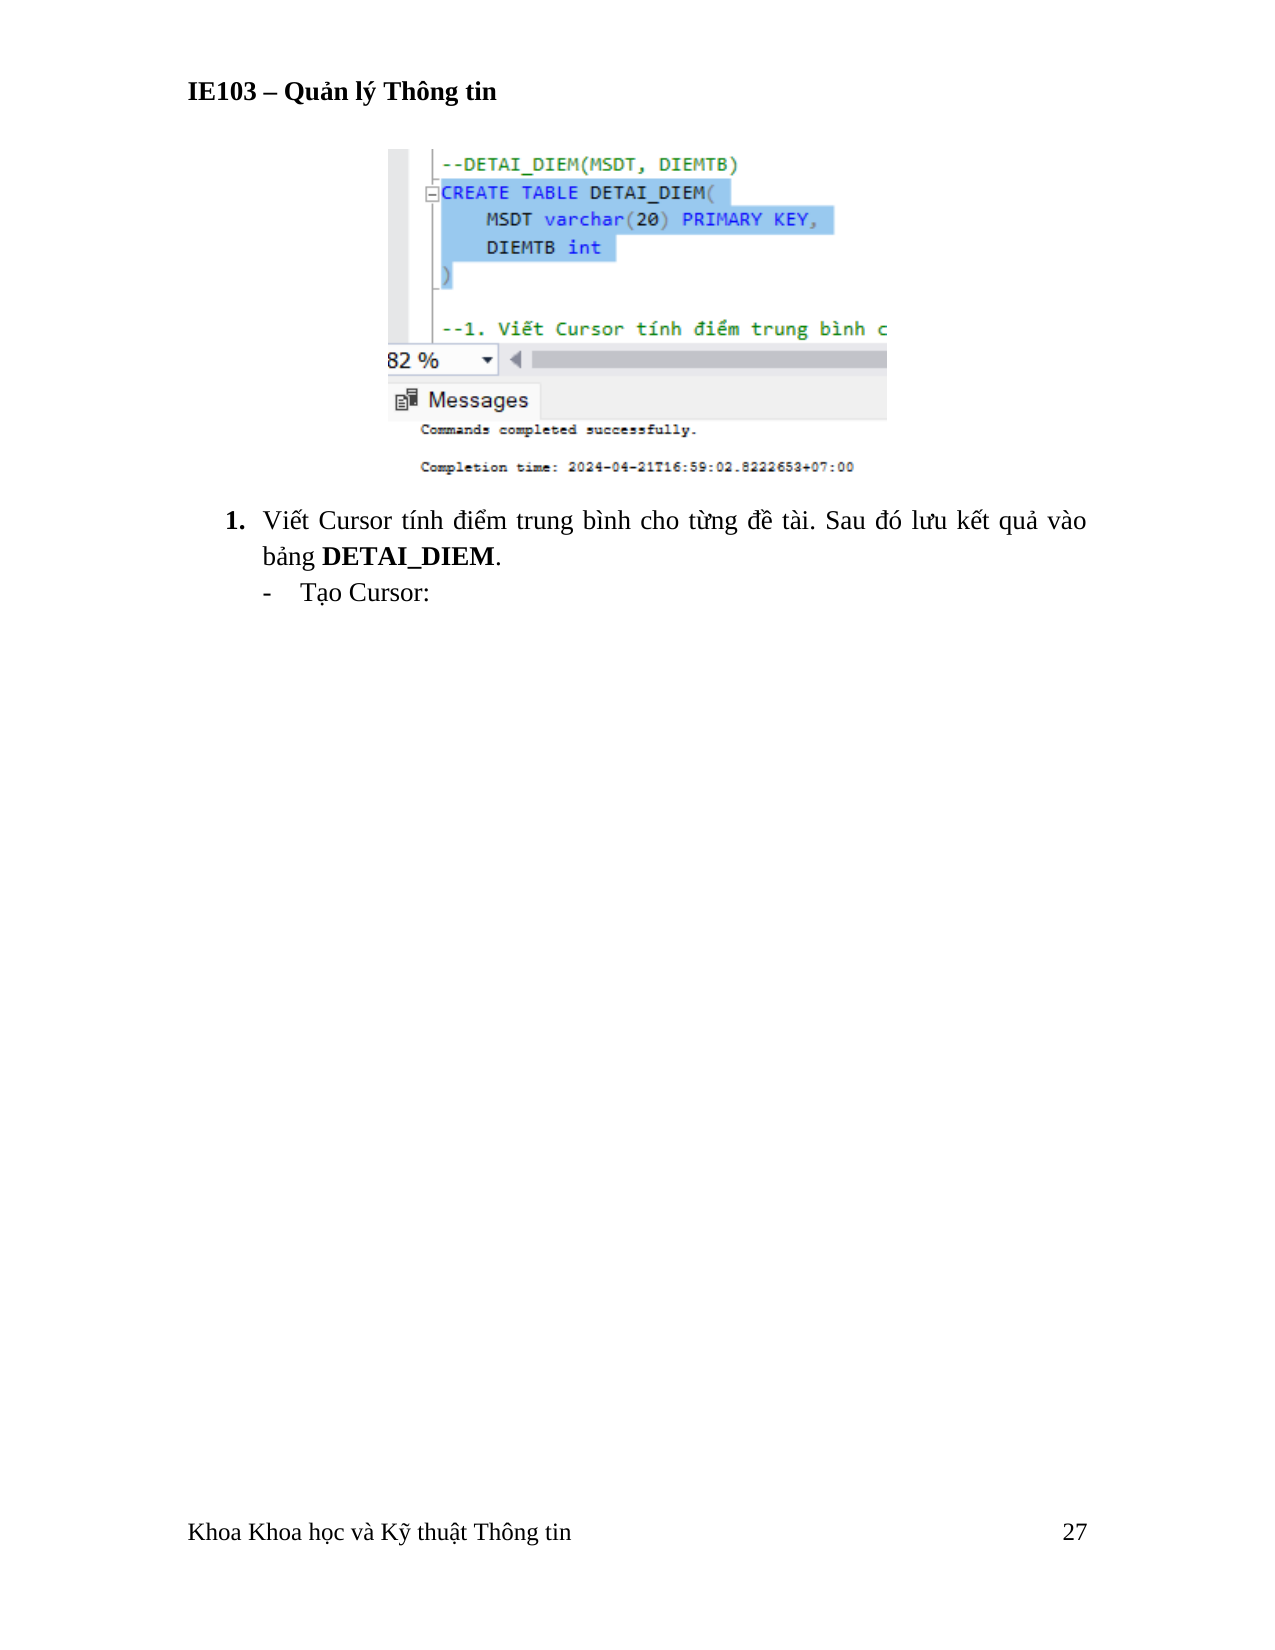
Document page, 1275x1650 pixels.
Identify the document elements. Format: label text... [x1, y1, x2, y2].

list Tạo Cursor: [262, 576, 1087, 607]
list Viết Cursor tính điểm trung bình cho từng đề tài. Sau đó lưu kết quả vào bảng DETAI_DIEM. [225, 504, 1087, 571]
picture [388, 149, 887, 500]
